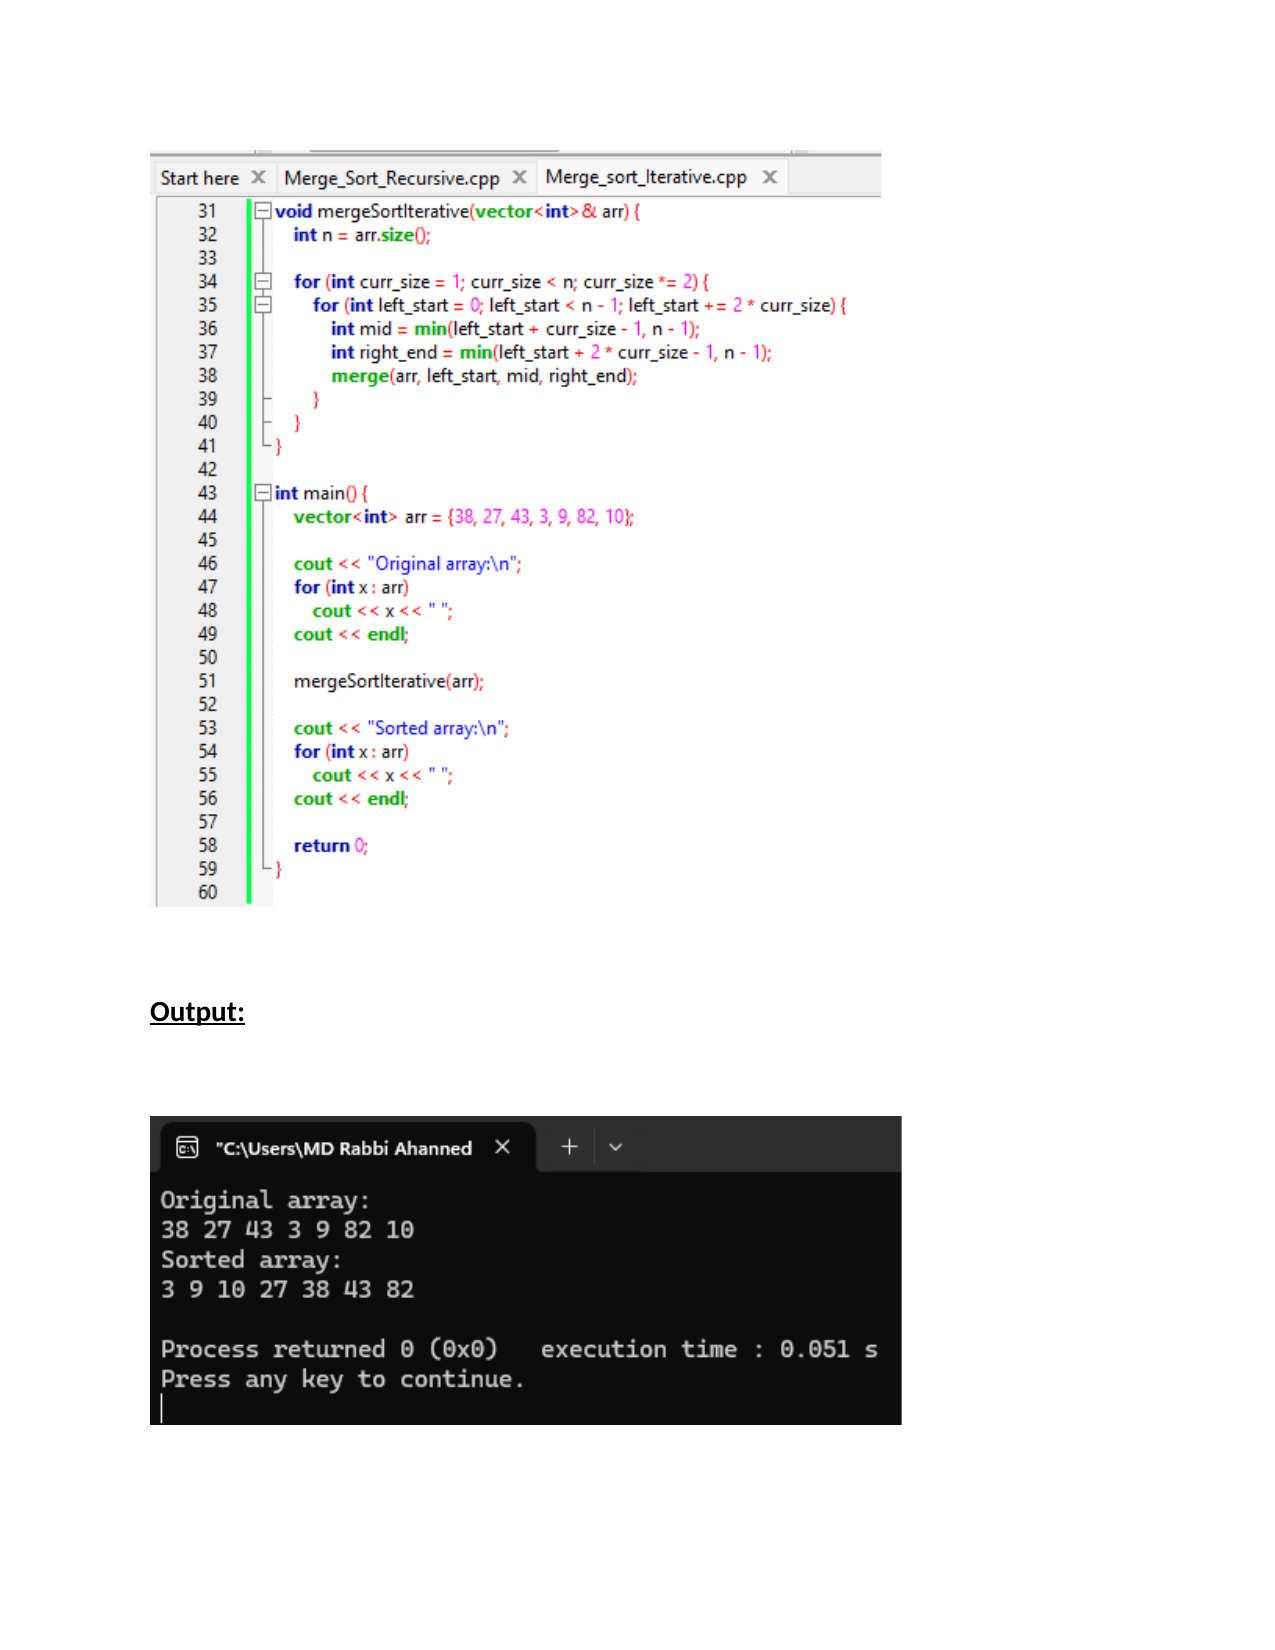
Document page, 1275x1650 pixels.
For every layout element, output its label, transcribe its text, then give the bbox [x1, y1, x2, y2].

text Output: [150, 993, 1125, 1029]
picture [150, 1116, 902, 1425]
picture [150, 150, 882, 907]
